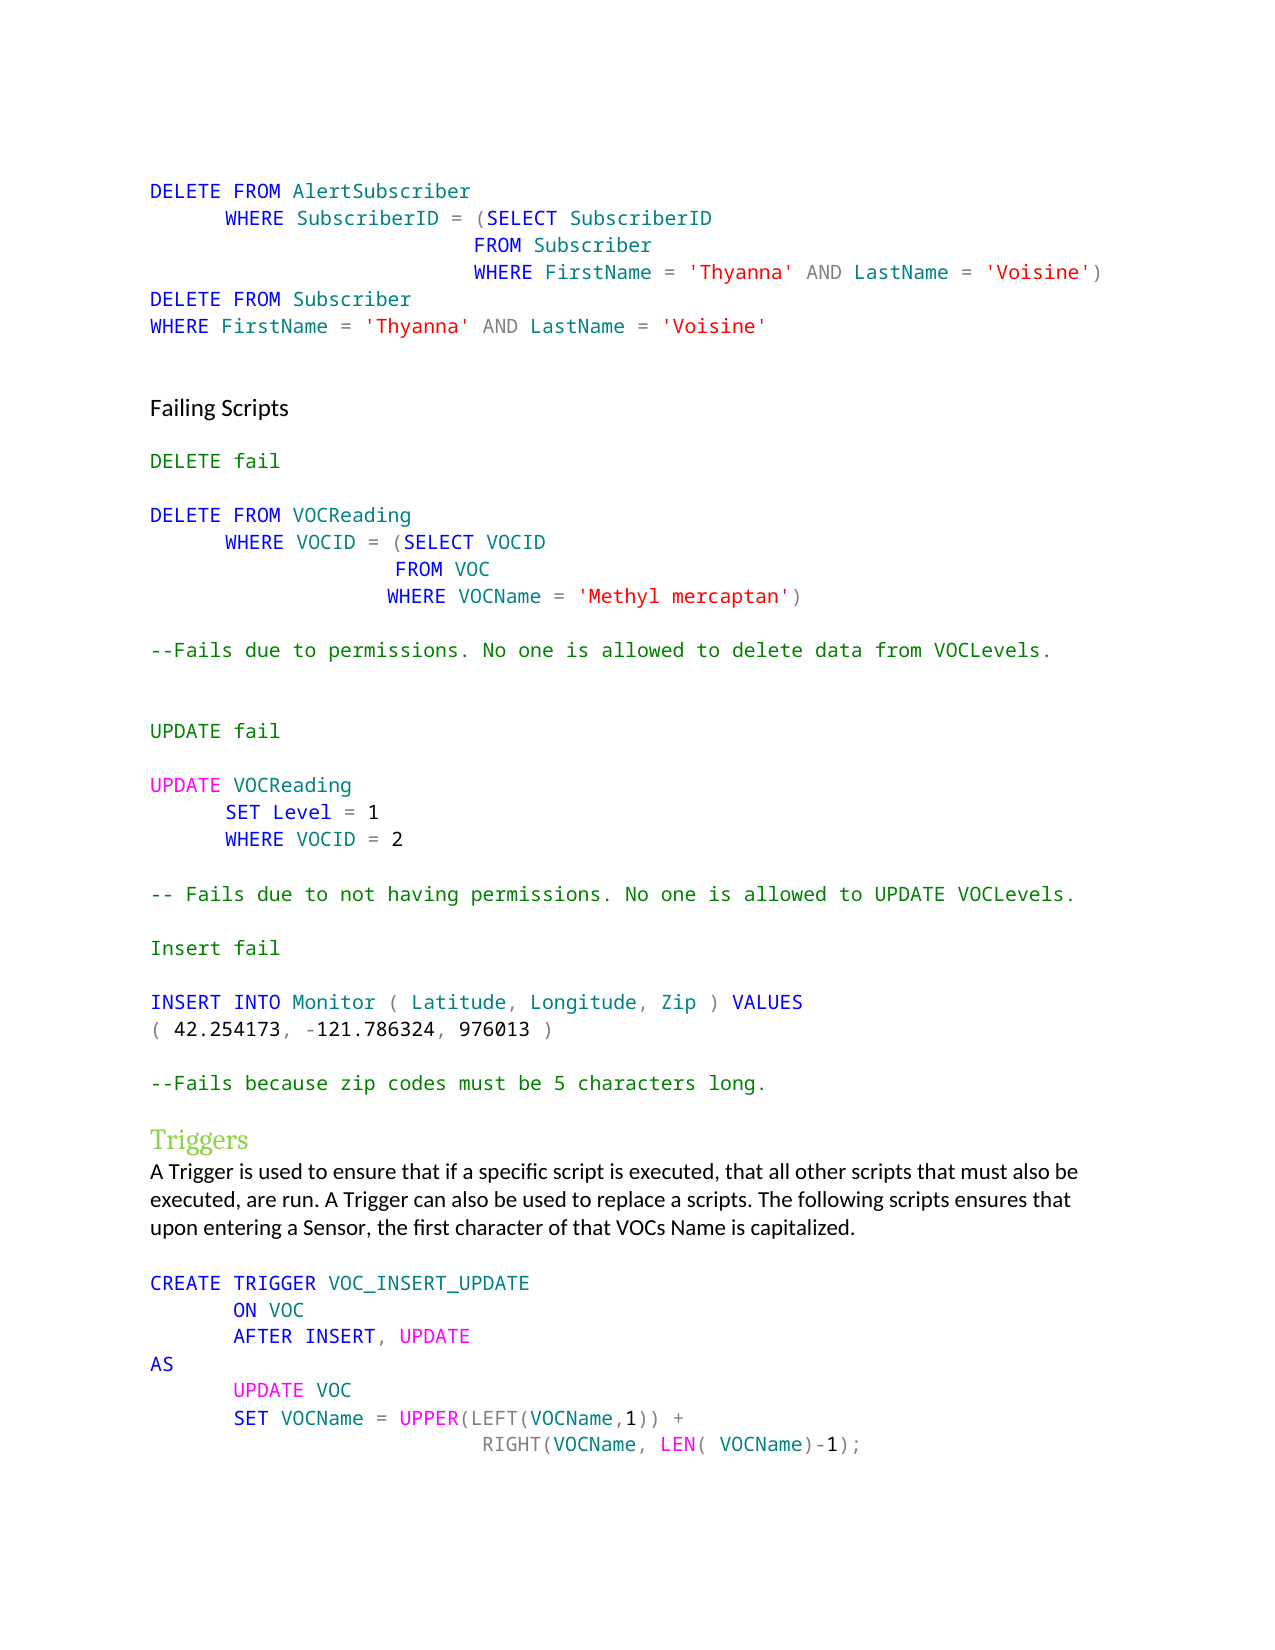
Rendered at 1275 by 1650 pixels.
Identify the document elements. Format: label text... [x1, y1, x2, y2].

text DELETE FROM VOCReading [150, 502, 1125, 529]
text DELETE FROM AlertSubscriber [150, 177, 1125, 204]
text SET Level = 1 [150, 798, 1125, 825]
text UPDATE fail [150, 717, 1125, 744]
text WHERE SubscriberID = (SELECT SubscriberID [150, 204, 1125, 231]
text WHERE VOCID = 2 [150, 825, 1125, 852]
text DELETE FROM Subscriber [150, 285, 1125, 312]
text INSERT INTO Monitor ( Latitude, Longitude, Zip ) VALUES [150, 988, 1125, 1015]
text WHERE FirstName = 'Thyanna' AND LastName = 'Voisine' [150, 312, 1125, 339]
text Failing Scripts [150, 392, 1125, 422]
text ON VOC [150, 1296, 1125, 1323]
text DELETE fail [150, 448, 1125, 475]
text FROM VOC [150, 556, 1125, 583]
text A Trigger is used to ensure that if a specific script is executed, that all other scripts that must also be executed, are run. A Trigger can also be used to replace a scripts. The following scripts ensures that upon entering a Sensor, the first character of that VOCs Name is capitalized. [150, 1157, 1125, 1241]
text AFTER INSERT, UPDATE [150, 1323, 1125, 1350]
text SET VOCName = UPPER(LEFT(VOCName,1)) + [150, 1404, 1125, 1431]
text WHERE VOCID = (SELECT VOCID [150, 529, 1125, 556]
text Triggers [150, 1123, 1125, 1157]
text -- Fails due to not having permissions. No one is allowed to UPDATE VOCLevels. [150, 880, 1125, 907]
text Insert fail [150, 934, 1125, 961]
text RIGHT(VOCName, LEN( VOCName)-1); [375, 1431, 1125, 1458]
text UPDATE VOC [150, 1377, 1125, 1404]
text --Fails because zip codes must be 5 characters long. [150, 1069, 1125, 1096]
text UPDATE VOCReading [150, 771, 1125, 798]
text ( 42.254173, -121.786324, 976013 ) [150, 1015, 1125, 1042]
text WHERE FirstName = 'Thyanna' AND LastName = 'Voisine') [150, 258, 1125, 285]
text CREATE TRIGGER VOC_INSERT_UPDATE [150, 1269, 1125, 1296]
text --Fails due to permissions. No one is allowed to delete data from VOCLevels. [150, 637, 1125, 663]
text AS [150, 1350, 1125, 1377]
text FROM Subscriber [150, 231, 1125, 258]
text WHERE VOCName = 'Methyl mercaptan') [150, 583, 1125, 609]
